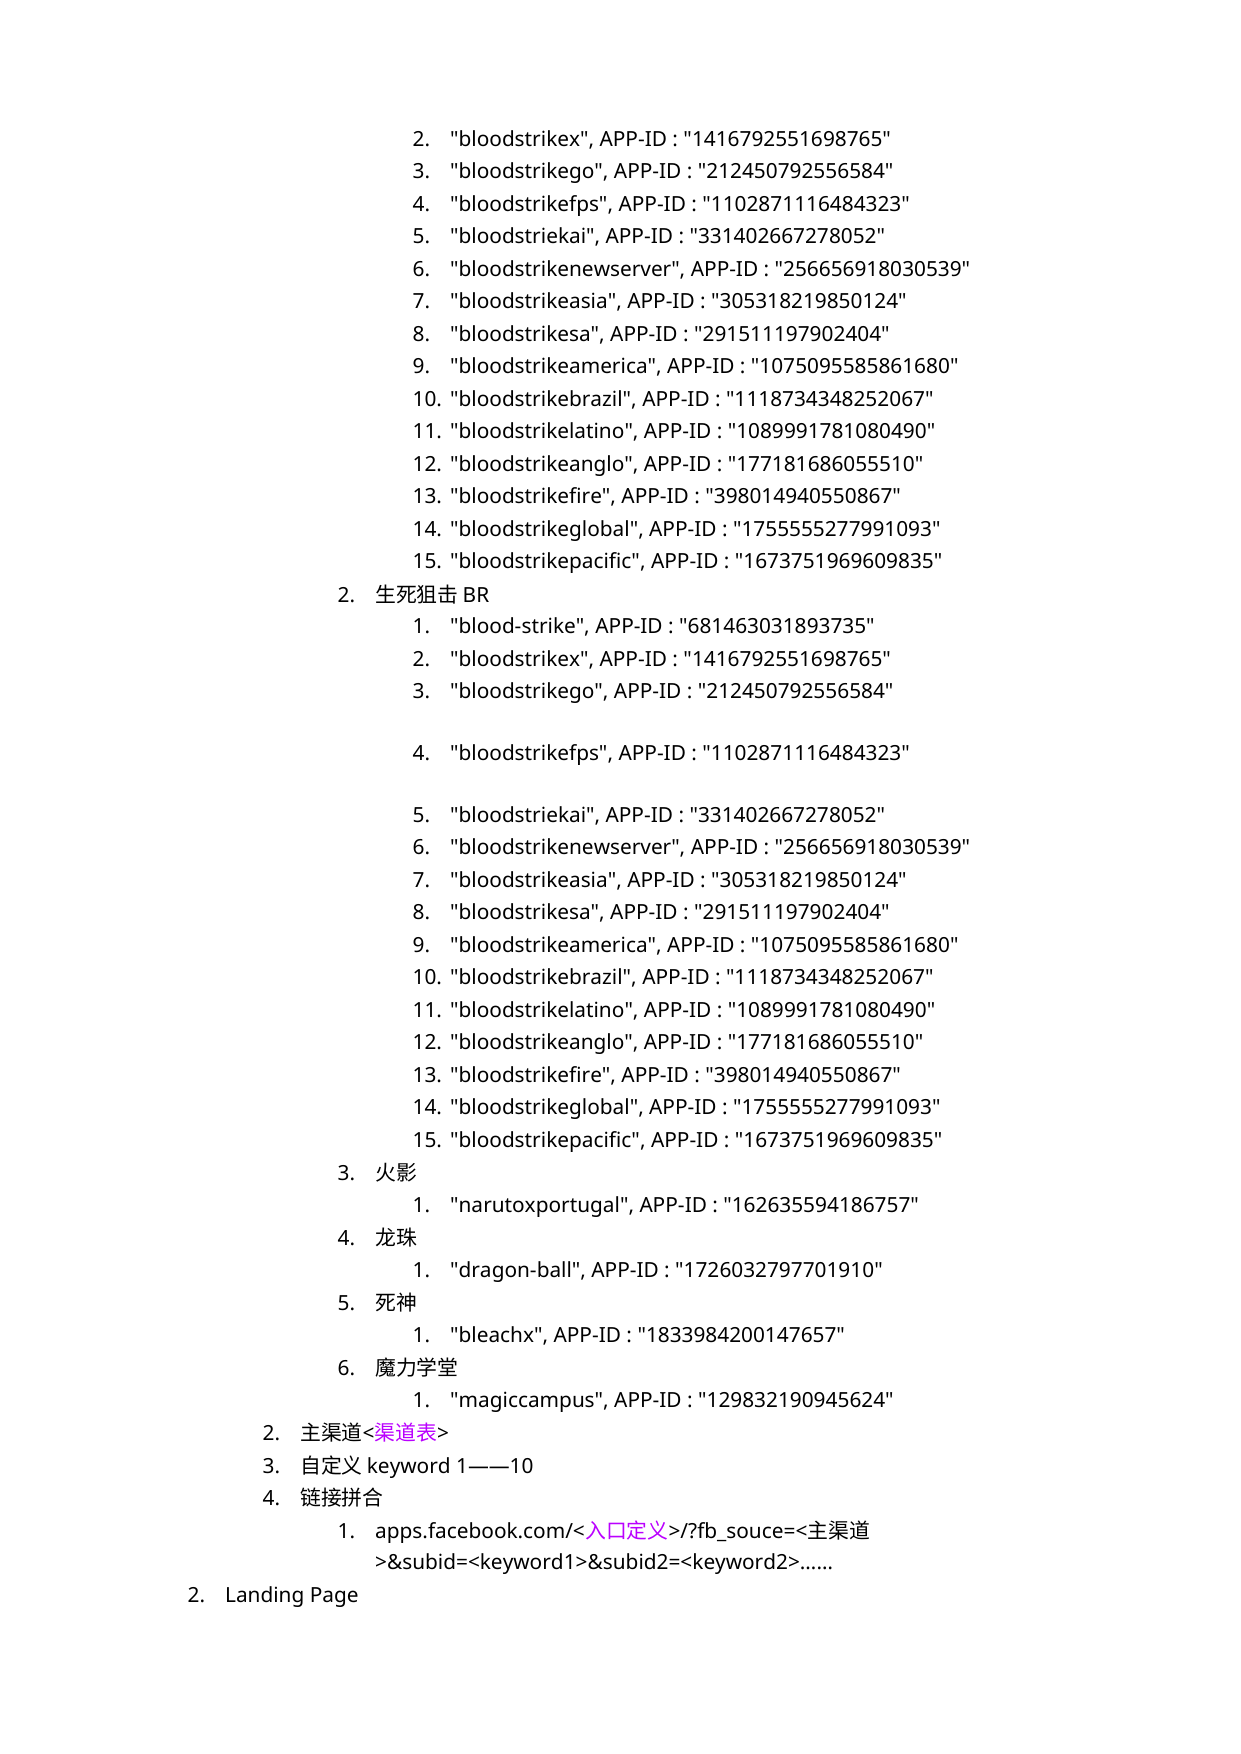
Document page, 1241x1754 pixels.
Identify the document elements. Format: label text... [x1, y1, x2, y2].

list "bloodstrikepacific", APP-ID : "1673751969609835" [412, 1123, 1165, 1155]
list "bloodstrikelatino", APP-ID : "1089991781080490" [412, 414, 1165, 447]
list "narutoxportugal", APP-ID : "162635594186757" [412, 1188, 1165, 1220]
list apps.facebook.com/<入口定义>/?fb_souce=<主渠道>&subid=<keyword1>&subid2=<keyword2>…… [337, 1513, 1165, 1578]
list "bloodstriekai", APP-ID : "331402667278052" [412, 798, 1165, 830]
list 魔力学堂 [337, 1350, 1165, 1383]
list "bloodstriekai", APP-ID : "331402667278052" [412, 219, 1165, 252]
list "dragon-ball", APP-ID : "1726032797701910" [412, 1253, 1165, 1285]
list "bloodstrikex", APP-ID : "1416792551698765" [412, 122, 1165, 154]
list 自定义keyword 1——10 [262, 1448, 1165, 1480]
list "bloodstrikefps", APP-ID : "1102871116484323" [412, 736, 1165, 769]
list 死神 [337, 1285, 1165, 1318]
list "magiccampus", APP-ID : "129832190945624" [412, 1383, 1165, 1415]
list "bloodstrikefire", APP-ID : "398014940550867" [412, 1058, 1165, 1090]
list 龙珠 [337, 1220, 1165, 1253]
list "bloodstrikenewserver", APP-ID : "256656918030539" [412, 830, 1165, 863]
list "blood-strike", APP-ID : "681463031893735" [412, 609, 1165, 642]
list "bloodstrikeasia", APP-ID : "305318219850124" [412, 863, 1165, 895]
list 生死狙击BR [337, 577, 1165, 609]
list "bloodstrikeglobal", APP-ID : "1755555277991093" [412, 512, 1165, 544]
list "bloodstrikefire", APP-ID : "398014940550867" [412, 479, 1165, 512]
list 主渠道<渠道表> [262, 1415, 1165, 1448]
list "bloodstrikex", APP-ID : "1416792551698765" [412, 642, 1165, 674]
list "bloodstrikeamerica", APP-ID : "1075095585861680" [412, 349, 1165, 382]
list "bloodstrikeglobal", APP-ID : "1755555277991093" [412, 1090, 1165, 1123]
list "bloodstrikebrazil", APP-ID : "1118734348252067" [412, 960, 1165, 993]
list "bloodstrikeasia", APP-ID : "305318219850124" [412, 284, 1165, 317]
list "bloodstrikepacific", APP-ID : "1673751969609835" [412, 544, 1165, 577]
list "bloodstrikenewserver", APP-ID : "256656918030539" [412, 252, 1165, 284]
list "bloodstrikebrazil", APP-ID : "1118734348252067" [412, 382, 1165, 414]
list "bloodstrikesa", APP-ID : "291511197902404" [412, 895, 1165, 928]
list 火影 [337, 1155, 1165, 1188]
list "bloodstrikefps", APP-ID : "1102871116484323" [412, 187, 1165, 219]
list "bloodstrikeamerica", APP-ID : "1075095585861680" [412, 928, 1165, 960]
list "bloodstrikego", APP-ID : "212450792556584" [412, 674, 1165, 707]
list "bleachx", APP-ID : "1833984200147657" [412, 1318, 1165, 1350]
list "bloodstrikesa", APP-ID : "291511197902404" [412, 317, 1165, 349]
list "bloodstrikelatino", APP-ID : "1089991781080490" [412, 993, 1165, 1025]
list "bloodstrikeanglo", APP-ID : "177181686055510" [412, 1025, 1165, 1058]
list Landing Page [187, 1578, 1165, 1610]
list 链接拼合 [262, 1480, 1165, 1513]
list "bloodstrikeanglo", APP-ID : "177181686055510" [412, 447, 1165, 479]
list "bloodstrikego", APP-ID : "212450792556584" [412, 154, 1165, 187]
